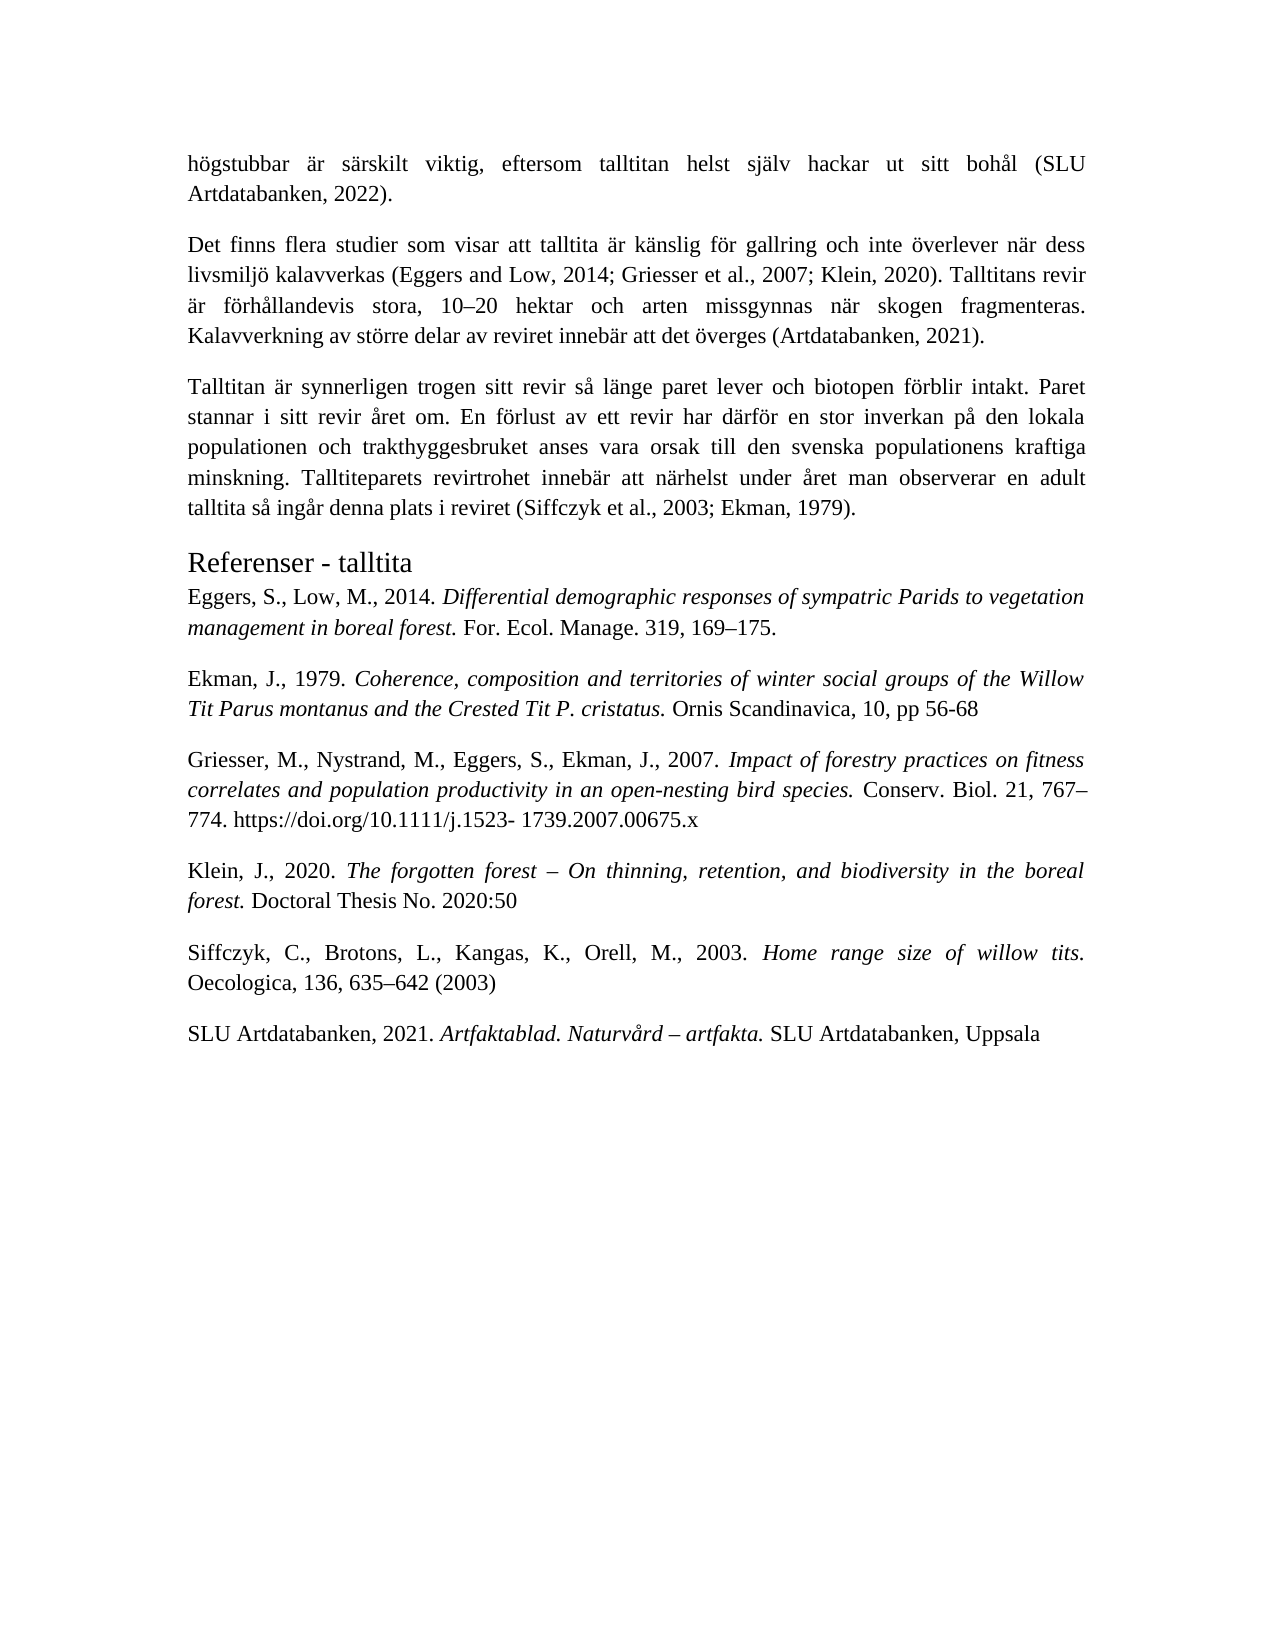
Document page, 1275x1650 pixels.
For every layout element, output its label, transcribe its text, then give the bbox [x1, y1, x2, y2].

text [187, 150, 1087, 207]
text Talltitan är synnerligen trogen sitt revir så länge paret lever och biotopen förblir intakt. Paret stannar i sitt revir året om. En förlust av ett revir har därför en stor inverkan på den lokala populationen och trakthyggesbruket anses vara orsak till den svenska populationens kraftiga minskning. Talltiteparets revirtrohet innebär att närhelst under året man observerar en adult talltita så ingår denna plats i reviret (Siffczyk et al., 2003; Ekman, 1979). [187, 373, 1087, 520]
text Griesser, M., Nystrand, M., Eggers, S., Ekman, J., 2007. Impact of forestry practices on fitness correlates and population productivity in an open-nesting bird species. Conserv. Biol. 21, 767–774. https://doi.org/10.1111/j.1523- 1739.2007.00675.x [187, 746, 1087, 833]
text Siffczyk, C., Brotons, L., Kangas, K., Orell, M., 2003. Home range size of willow tits. Oecologica, 136, 635–642 (2003) [187, 938, 1087, 995]
text Ekman, J., 1979. Coherence, composition and territories of winter social groups of the Willow Tit Parus montanus and the Crested Tit P. cristatus. Ornis Scandinavica, 10, pp 56-68 [187, 664, 1087, 721]
subtitle Referenser - talltita [187, 545, 1087, 578]
text Eggers, S., Low, M., 2014. Differential demographic responses of sympatric Parids to vegetation management in boreal forest. For. Ecol. Manage. 319, 169–175. [187, 583, 1087, 640]
text Det finns flera studier som visar att talltita är känslig för gallring och inte överlever när dess livsmiljö kalavverkas (Eggers and Low, 2014; Griesser et al., 2007; Klein, 2020). Talltitans revir är förhållandevis stora, 10–20 hektar och arten missgynnas när skogen fragmenteras. Kalavverkning av större delar av reviret innebär att det överges (Artdatabanken, 2021). [187, 231, 1087, 348]
text SLU Artdatabanken, 2021. Artfaktablad. Naturvård – artfakta. SLU Artdatabanken, Uppsala [187, 1020, 1087, 1046]
text Klein, J., 2020. The forgotten forest – On thinning, retention, and biodiversity in the boreal forest. Doctoral Thesis No. 2020:50 [187, 857, 1087, 914]
